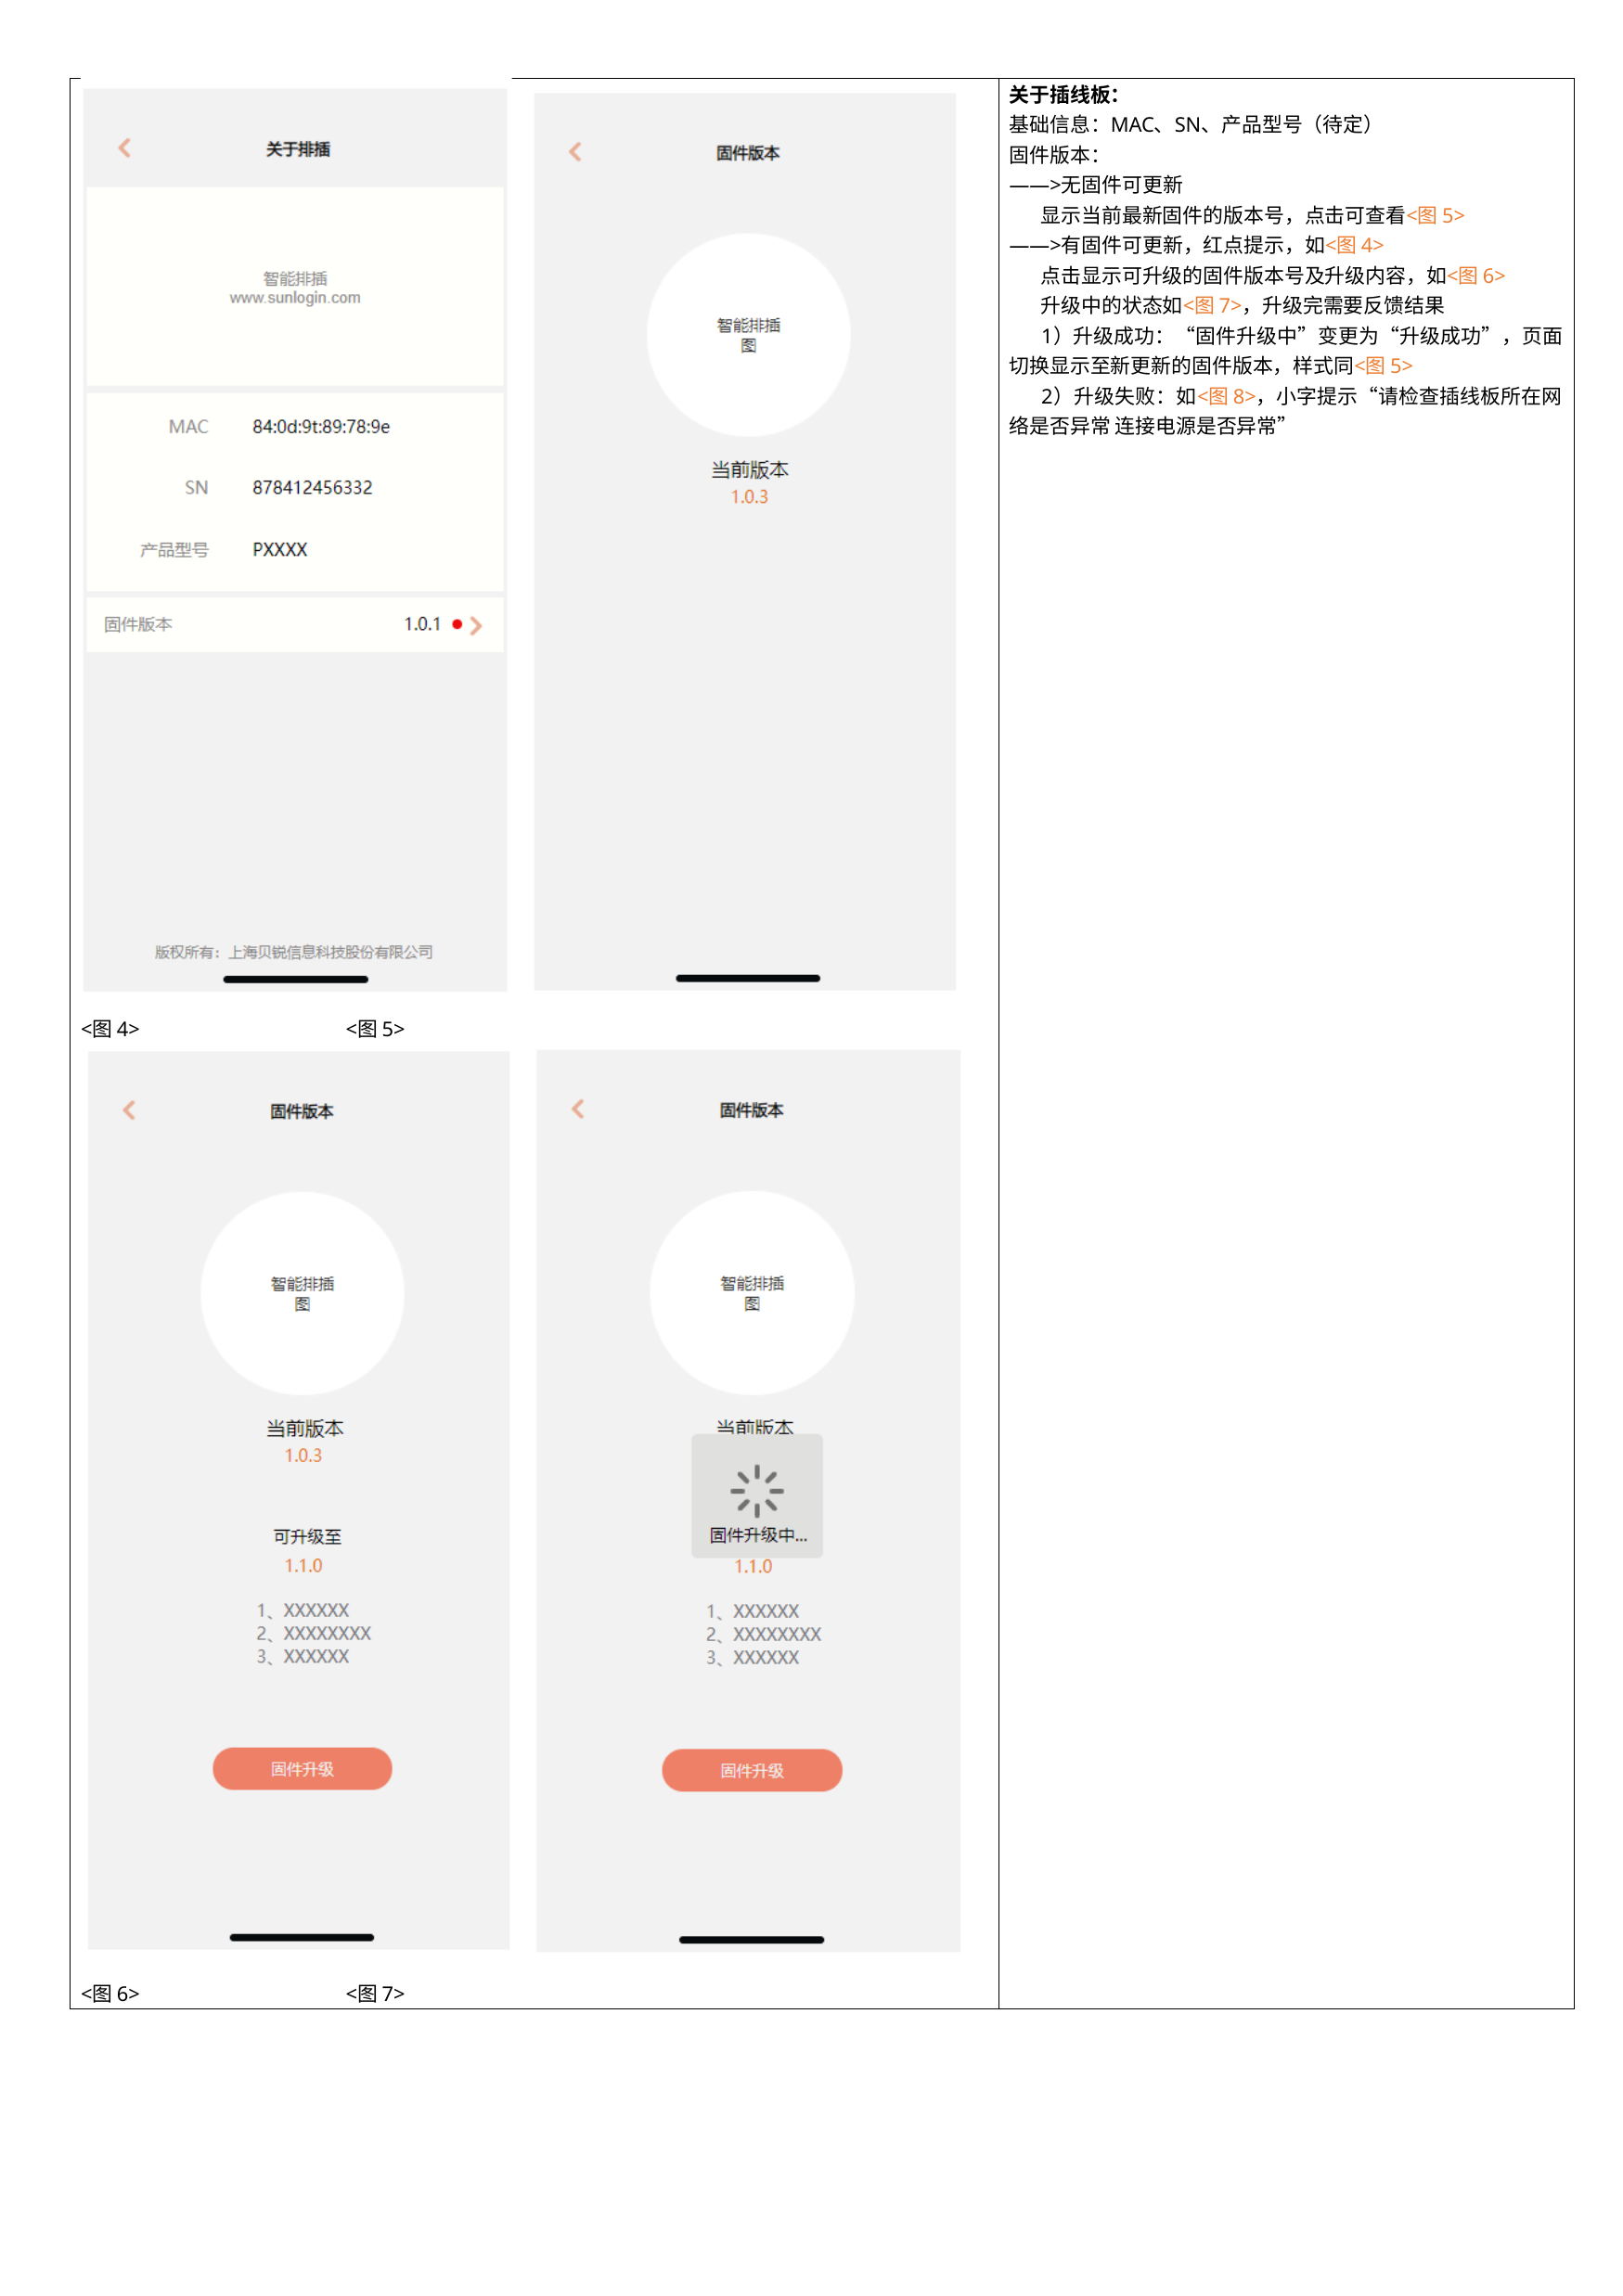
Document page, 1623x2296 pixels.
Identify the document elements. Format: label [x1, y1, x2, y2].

picture [80, 78, 512, 999]
picture [531, 1043, 967, 1958]
picture [80, 1045, 516, 1958]
picture [527, 83, 962, 999]
table_cell [999, 79, 1574, 2007]
table_cell [71, 79, 998, 2007]
